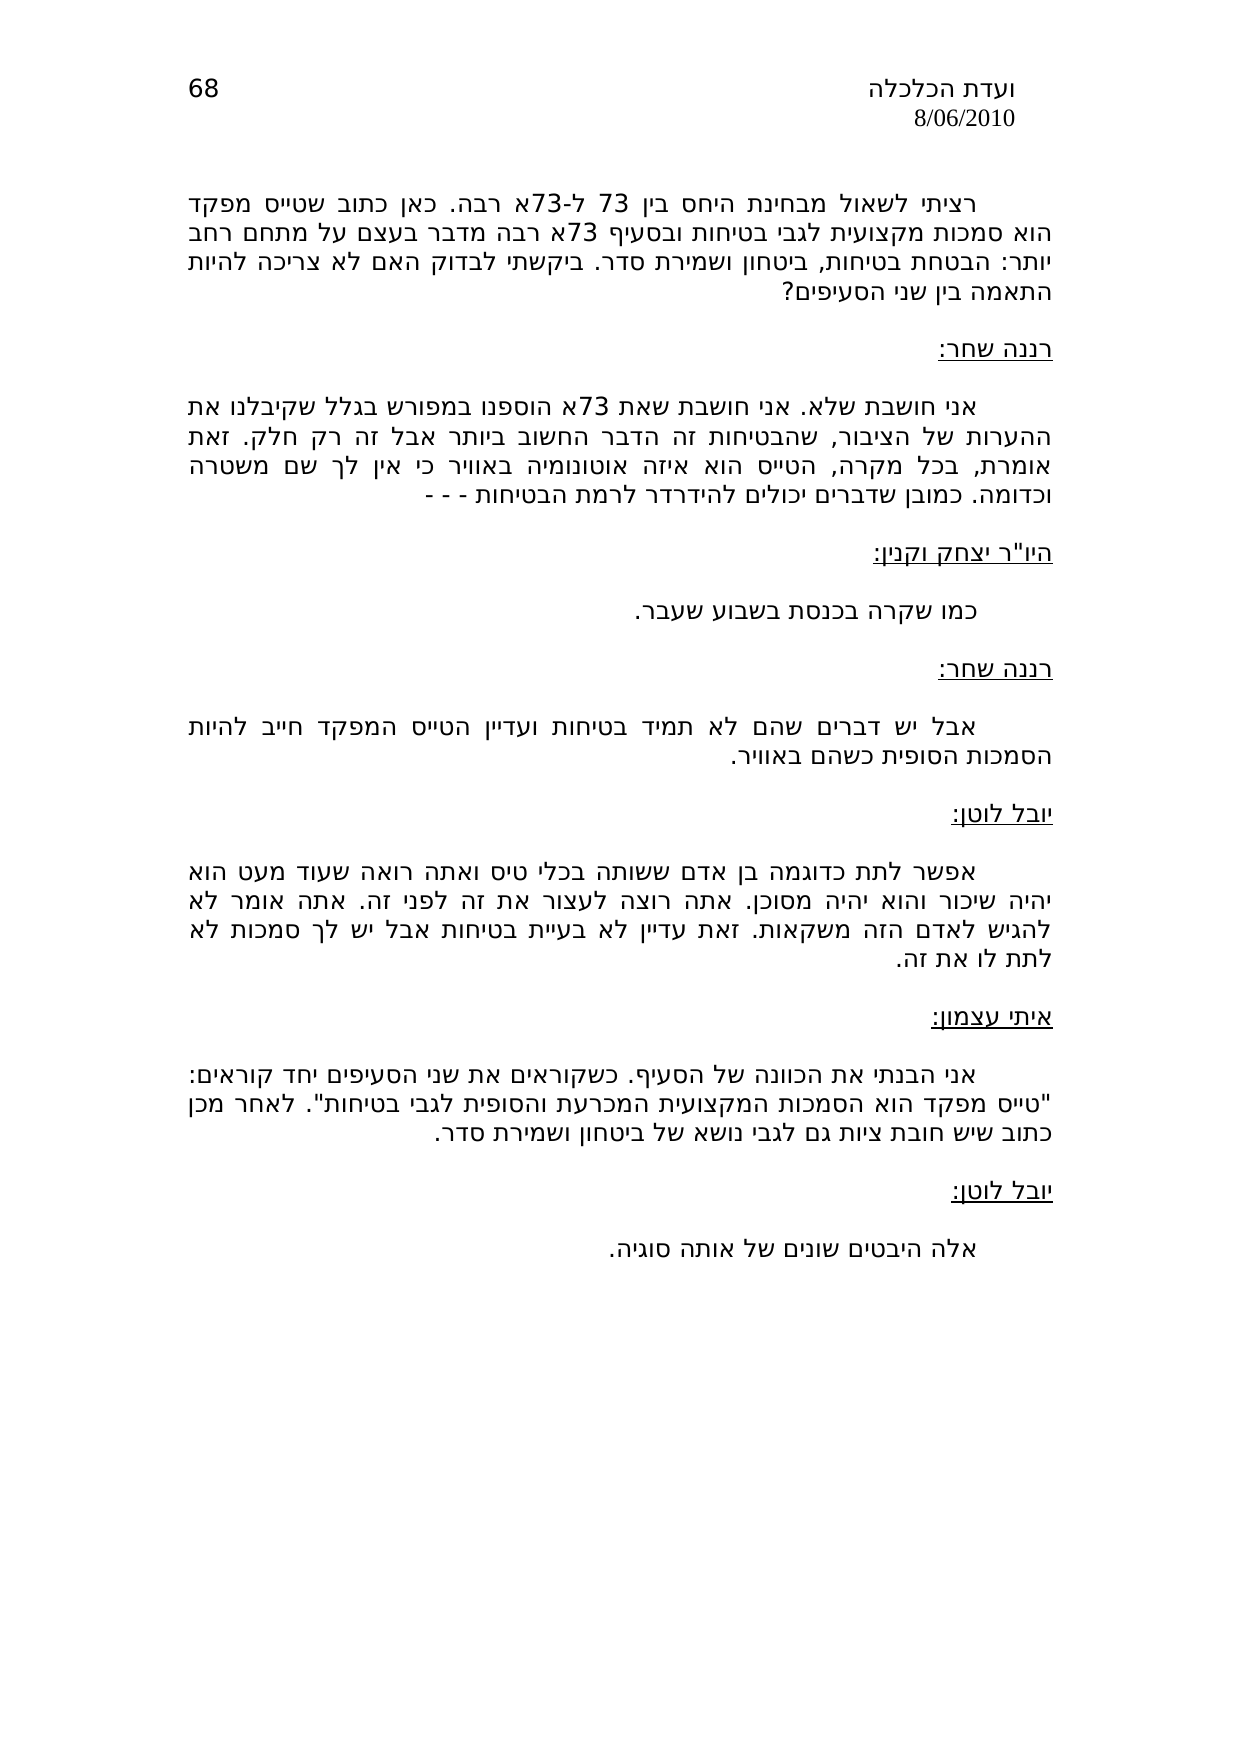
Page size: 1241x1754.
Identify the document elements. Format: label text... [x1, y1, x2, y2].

text יובל לוטן: [187, 799, 1053, 828]
text אבל יש דברים שהם לא תמיד בטיחות ועדיין הטייס המפקד חייב להיות הסמכות הסופית כשהם באוויר. [187, 712, 1053, 770]
text אלה היבטים שונים של אותה סוגיה. [187, 1234, 1053, 1263]
text כמו שקרה בכנסת בשבוע שעבר. [187, 596, 1053, 625]
text אפשר לתת כדוגמה בן אדם ששותה בכלי טיס ואתה רואה שעוד מעט הוא יהיה שיכור והוא יהיה מסוכן. אתה רוצה לעצור את זה לפני זה. אתה אומר לא להגיש לאדם הזה משקאות. זאת עדיין לא בעיית בטיחות אבל יש לך סמכות לא לתת לו את זה. [187, 857, 1053, 973]
text רציתי לשאול מבחינת היחס בין 73 ל-73א רבה. כאן כתוב שטייס מפקד הוא סמכות מקצועית לגבי בטיחות ובסעיף 73א רבה מדבר בעצם על מתחם רחב יותר: הבטחת בטיחות, ביטחון ושמירת סדר. ביקשתי לבדוק האם לא צריכה להיות התאמה בין שני הסעיפים? [187, 189, 1053, 306]
text היו"ר יצחק וקנין: [187, 538, 1053, 567]
text איתי עצמון: [187, 1002, 1053, 1031]
text אני חושבת שלא. אני חושבת שאת 73א הוספנו במפורש בגלל שקיבלנו את ההערות של הציבור, שהבטיחות זה הדבר החשוב ביותר אבל זה רק חלק. זאת אומרת, בכל מקרה, הטייס הוא איזה אוטונומיה באוויר כי אין לך שם משטרה וכדומה. כמובן שדברים יכולים להידרדר לרמת הבטיחות - - - [187, 392, 1053, 509]
text רננה שחר: [187, 334, 1053, 364]
text רננה שחר: [187, 654, 1053, 683]
text אני הבנתי את הכוונה של הסעיף. כשקוראים את שני הסעיפים יחד קוראים: "טייס מפקד הוא הסמכות המקצועית המכרעת והסופית לגבי בטיחות". לאחר מכן כתוב שיש חובת ציות גם לגבי נושא של ביטחון ושמירת סדר. [187, 1060, 1053, 1147]
text יובל לוטן: [187, 1176, 1053, 1205]
